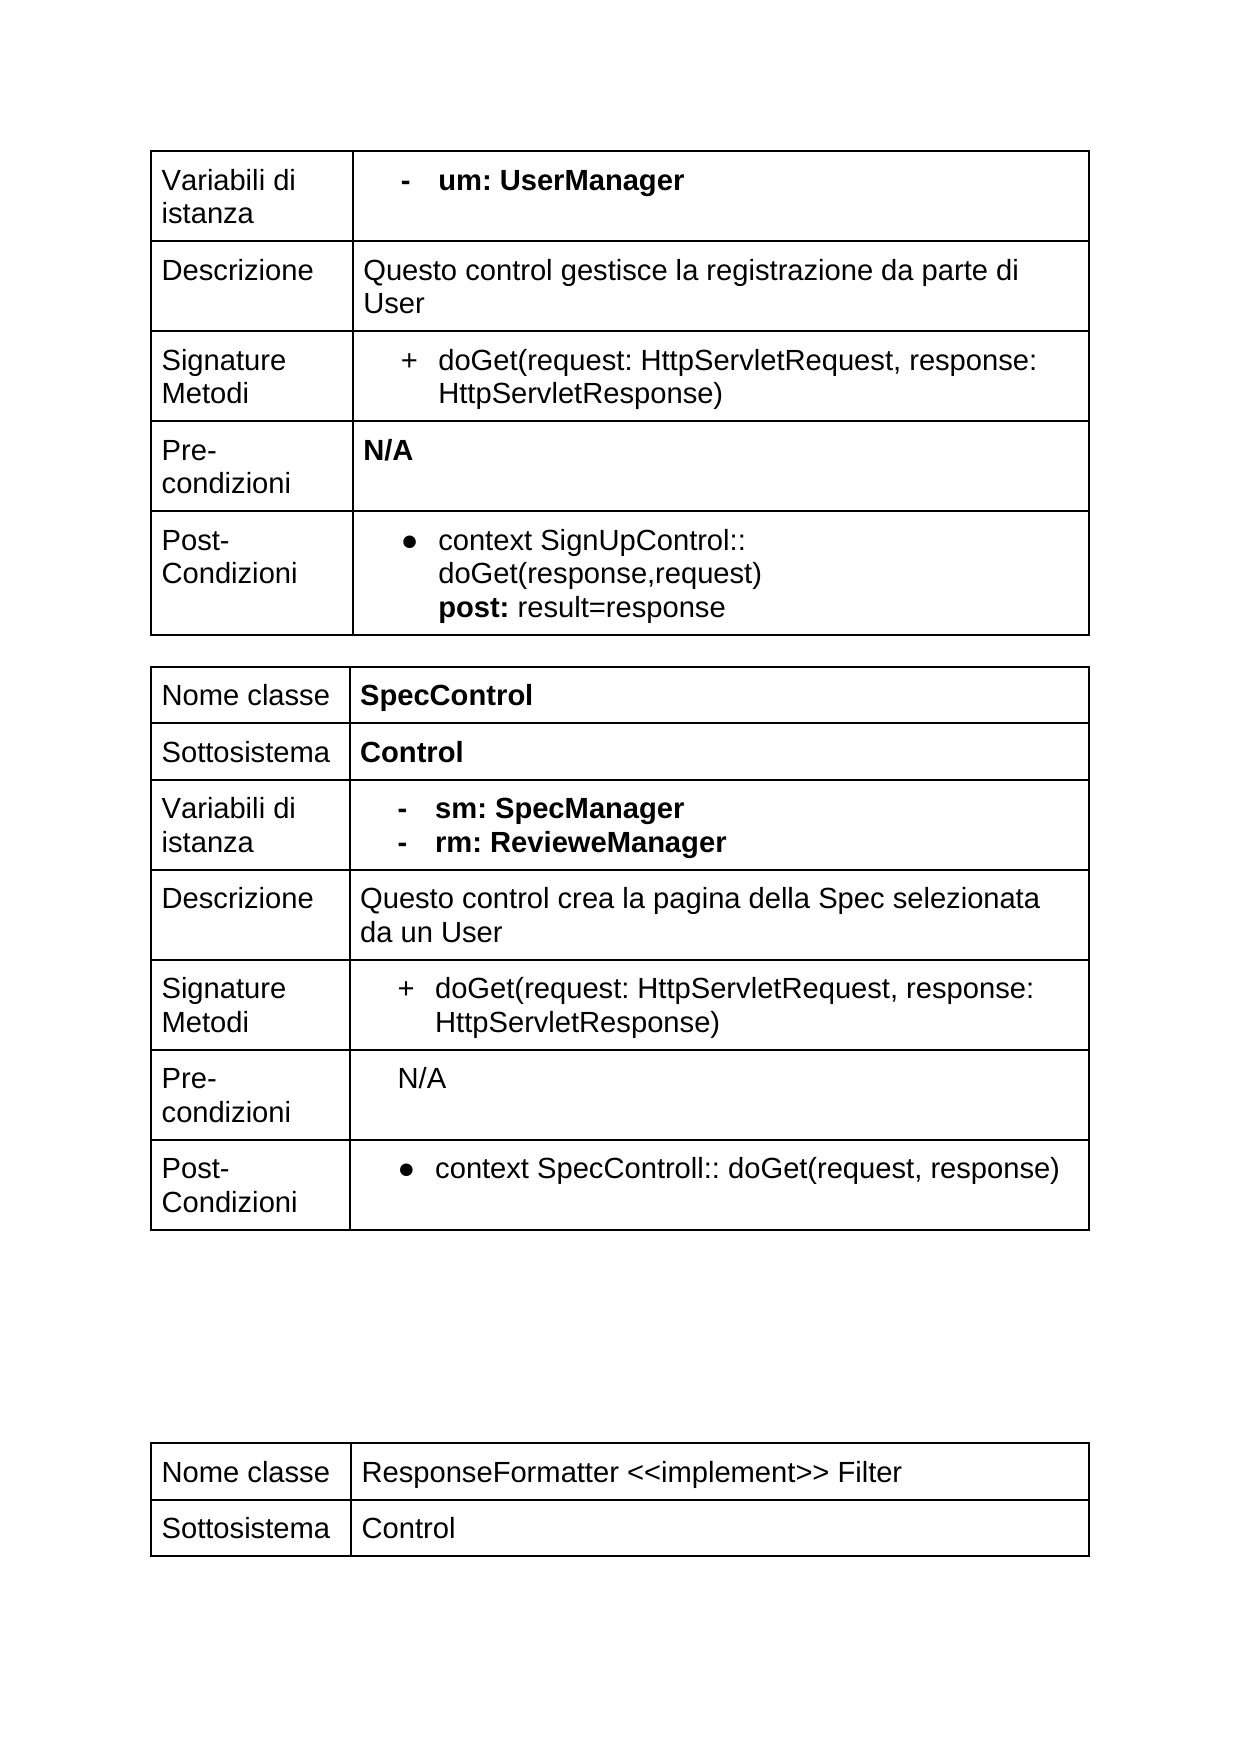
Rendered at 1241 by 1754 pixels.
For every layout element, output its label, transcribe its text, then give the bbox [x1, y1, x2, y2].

table_cell doGet(request: HttpServletRequest, response: HttpServletResponse) [351, 961, 1088, 1049]
table_cell um: UserManager [354, 152, 1088, 240]
table_cell doGet(request: HttpServletRequest, response: HttpServletResponse) [354, 332, 1088, 420]
table_cell Post-Condizioni [152, 1141, 349, 1229]
table_cell Control [351, 724, 1088, 779]
table_cell Descrizione [152, 242, 352, 330]
table_header Nome classe [152, 1444, 350, 1499]
table_cell context SignUpControl:: doGet(response,request) post: result=response [354, 512, 1088, 633]
table_cell N/A [351, 1051, 1088, 1139]
table_cell Sottosistema [152, 724, 349, 779]
table_cell Variabili di istanza [152, 781, 349, 869]
table_cell Pre-condizioni [152, 422, 352, 510]
table_header ResponseFormatter <<implement>> Filter [352, 1444, 1088, 1499]
table_cell Signature Metodi [152, 961, 349, 1049]
table_cell Questo control gestisce la registrazione da parte di User [354, 242, 1088, 330]
table_cell Post-Condizioni [152, 512, 352, 633]
table_cell Sottosistema [152, 1501, 350, 1555]
table_cell N/A [354, 422, 1088, 510]
table_cell Questo control crea la pagina della Spec selezionata da un User [351, 871, 1088, 959]
table_cell Descrizione [152, 871, 349, 959]
table_cell Variabili di istanza [152, 152, 352, 240]
table_cell sm: SpecManager rm: RevieweManager [351, 781, 1088, 869]
table_cell Pre-condizioni [152, 1051, 349, 1139]
table_header Nome classe [152, 668, 349, 722]
table_cell Control [352, 1501, 1088, 1555]
table_cell context SpecControll:: doGet(request, response) [351, 1141, 1088, 1229]
table_header SpecControl [351, 668, 1088, 722]
table_cell Signature Metodi [152, 332, 352, 420]
